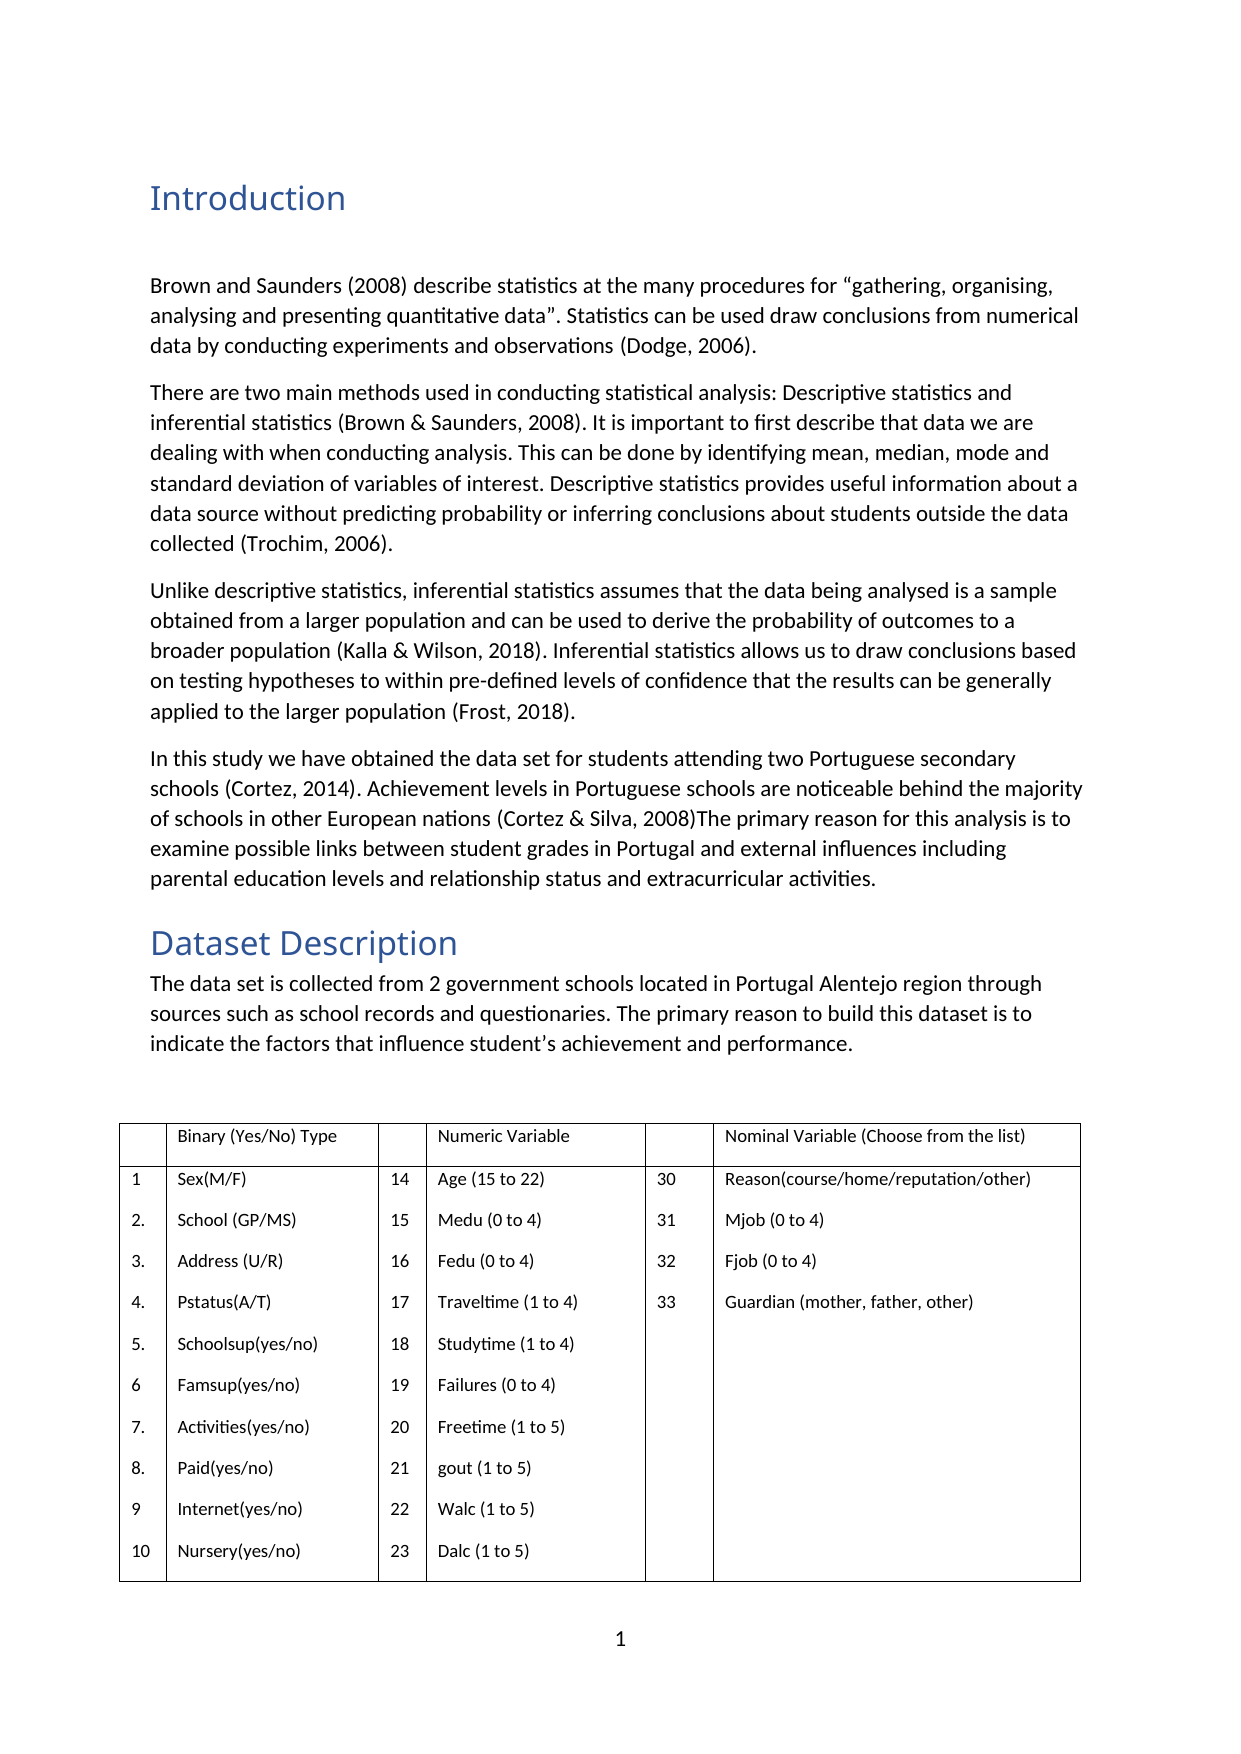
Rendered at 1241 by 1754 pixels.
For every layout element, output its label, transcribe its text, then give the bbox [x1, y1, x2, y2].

table_header [120, 1124, 166, 1166]
table_cell 30 31 32 33 [646, 1167, 713, 1581]
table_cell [379, 1167, 426, 1581]
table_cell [120, 1167, 166, 1581]
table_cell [167, 1167, 378, 1581]
table_header Nominal Variable (Choose from the list) [714, 1124, 1080, 1166]
subtitle Dataset Description [150, 920, 1090, 965]
table_header [646, 1124, 713, 1166]
text In this study we have obtained the data set for students attending two Portuguese secondary schools (Cortez, 2014). Achievement levels in Portuguese schools are noticeable behind the majority of schools in other European nations (Cortez & Silva, 2008)The primary reason for this analysis is to examine possible links between student grades in Portugal and external influences including parental education levels and relationship status and extracurricular activities. [150, 744, 1090, 893]
text Brown and Saunders (2008) describe statistics at the many procedures for “gathering, organising, analysing and presenting quantitative data”. Statistics can be used draw conclusions from numerical data by conducting experiments and observations (Dodge, 2006). [150, 271, 1090, 359]
text The data set is collected from 2 government schools located in Portugal Alentejo region through sources such as school records and questionaries. The primary reason to build this dataset is to indicate the factors that influence student’s achievement and performance. [150, 969, 1090, 1057]
text Unlike descriptive statistics, inferential statistics assumes that the data being analysed is a sample obtained from a larger population and can be used to derive the probability of outcomes to a broader population (Kalla & Wilson, 2018). Inferential statistics allows us to draw conclusions based on testing hypotheses to within pre-defined levels of confidence that the results can be generally applied to the larger population (Frost, 2018). [150, 576, 1090, 725]
table_header Numeric Variable [427, 1124, 645, 1166]
table_header Binary (Yes/No) Type [167, 1124, 378, 1166]
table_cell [427, 1167, 645, 1581]
table_header [379, 1124, 426, 1166]
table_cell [714, 1167, 1080, 1581]
text There are two main methods used in conducting statistical analysis: Descriptive statistics and inferential statistics (Brown & Saunders, 2008). It is important to first describe that data we are dealing with when conducting analysis. This can be done by identifying mean, median, mode and standard deviation of variables of interest. Descriptive statistics provides useful information about a data source without predicting probability or inferring conclusions about students outside the data collected (Trochim, 2006). [150, 378, 1090, 557]
subtitle Introduction [150, 175, 1090, 220]
